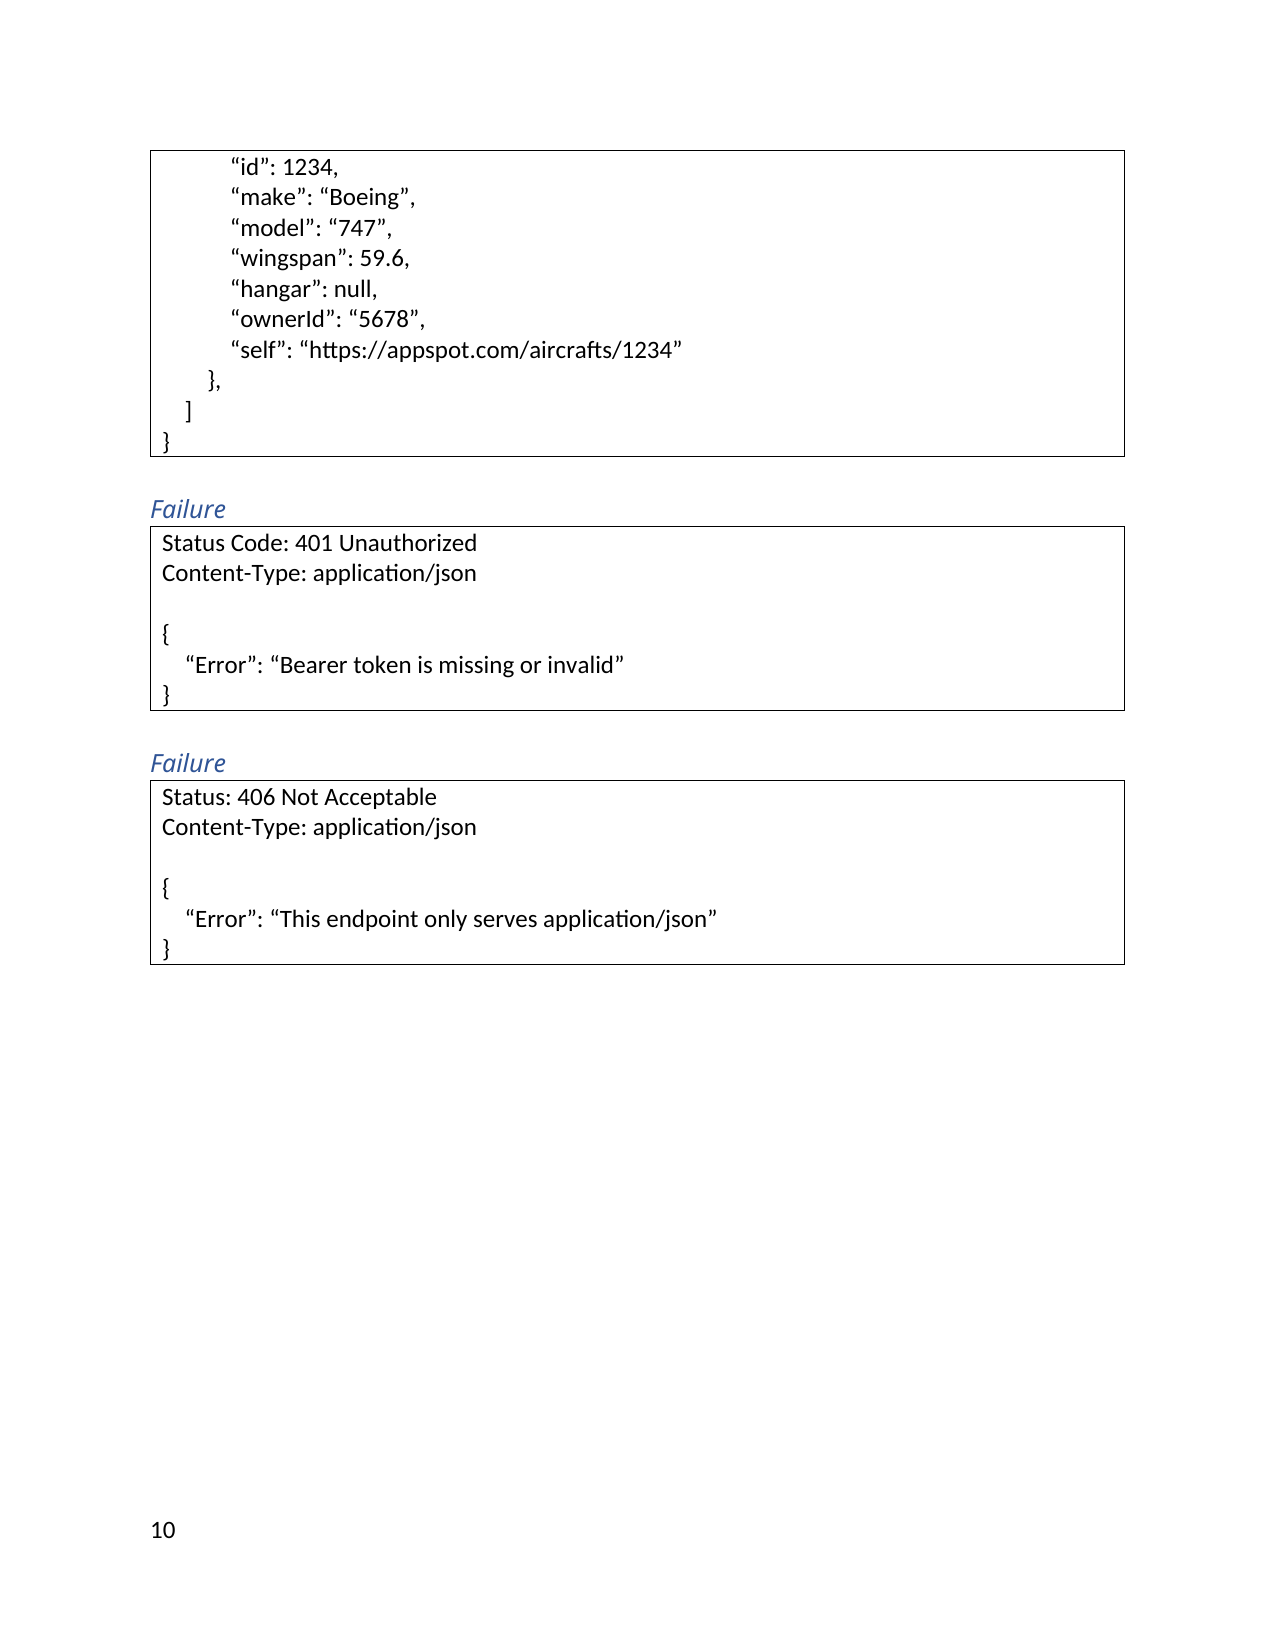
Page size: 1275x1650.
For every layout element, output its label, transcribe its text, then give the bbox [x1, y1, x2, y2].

subtitle Failure [150, 492, 1125, 526]
table_header Status Code: 401 Unauthorized Content-Type: application/json { “Error”: “Bearer token is missing or invalid” } [151, 527, 1124, 710]
subtitle Failure [150, 746, 1125, 780]
table_header Status: 406 Not Acceptable Content-Type: application/json { “Error”: “This endpoint only serves application/json” } [151, 781, 1124, 964]
